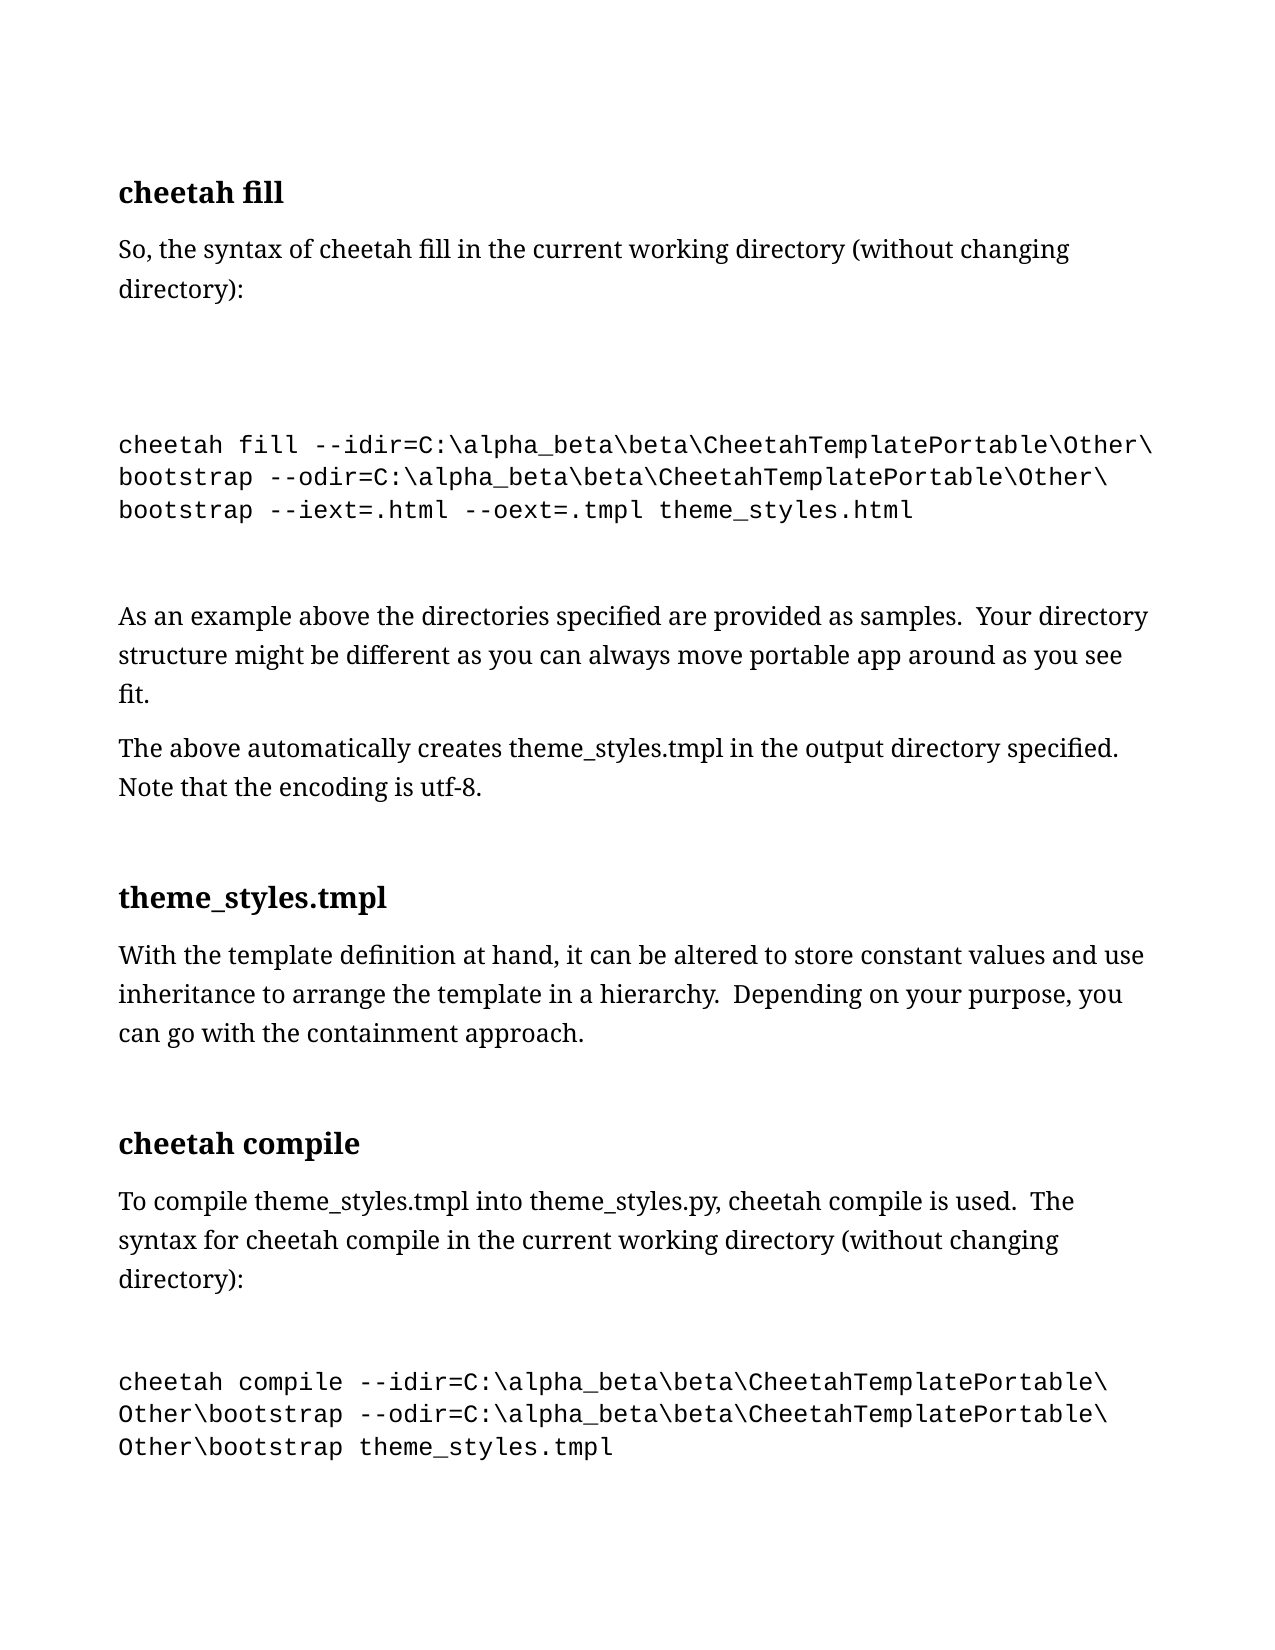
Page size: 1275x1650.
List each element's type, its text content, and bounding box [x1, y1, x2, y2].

text With the template definition at hand, it can be altered to store constant values and use inheritance to arrange the template in a hierarchy. Depending on your purpose, you can go with the containment approach. [118, 937, 1157, 1050]
text cheetah fill --idir=C:\alpha_beta\beta\CheetahTemplatePortable\Other\bootstrap --odir=C:\alpha_beta\beta\CheetahTemplatePortable\Other\bootstrap --iext=.html --oext=.tmpl theme_styles.html [118, 432, 1157, 526]
text The above automatically creates theme_styles.tmpl in the output directory specified. Note that the encoding is utf-8. [118, 730, 1157, 804]
text cheetah fill [118, 172, 1157, 212]
text To compile theme_styles.tmpl into theme_styles.py, cheetah compile is used. The syntax for cheetah compile in the current working directory (without changing directory): [118, 1183, 1157, 1296]
text cheetah compile [118, 1123, 1157, 1163]
text theme_styles.tmpl [118, 877, 1157, 917]
text So, the syntax of cheetah fill in the current working directory (without changing directory): [118, 232, 1157, 305]
text As an example above the directories specified are provided as samples. Your directory structure might be different as you can always move portable app around as you see fit. [118, 598, 1157, 711]
